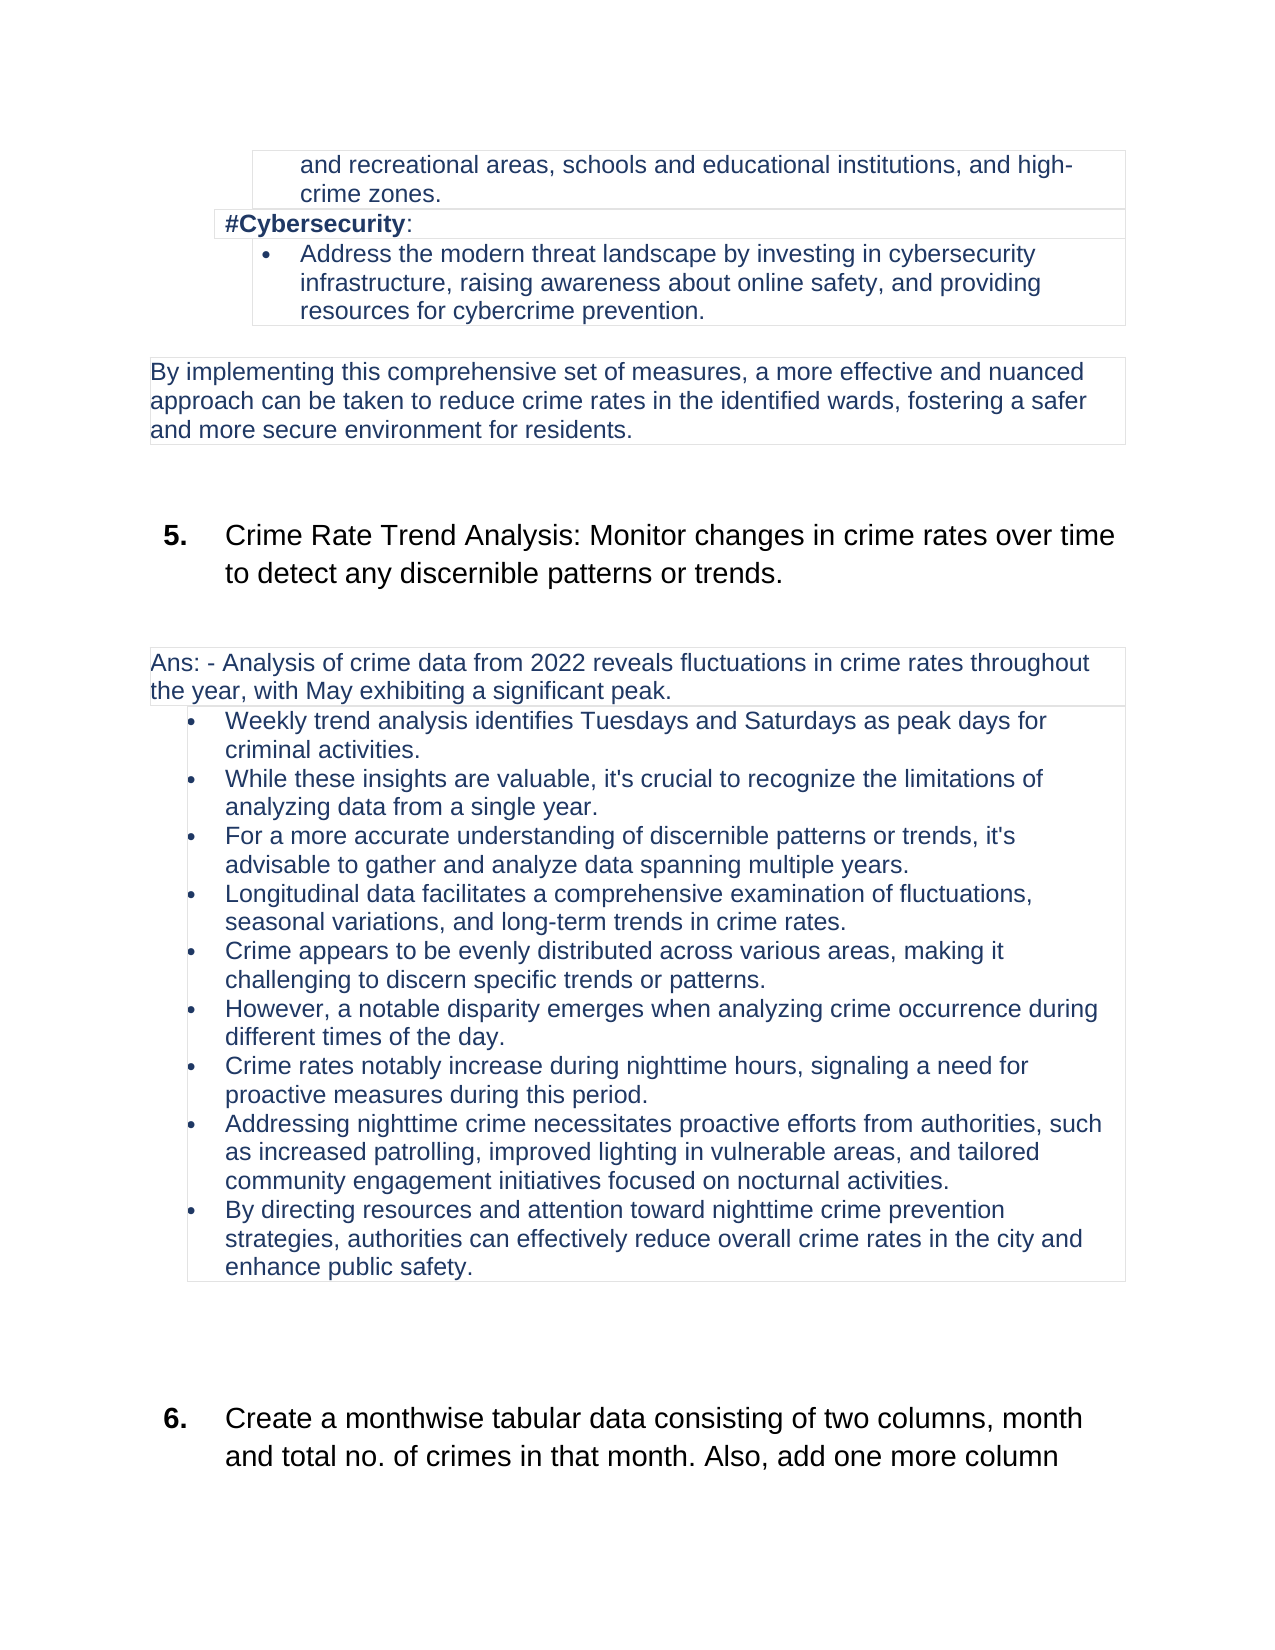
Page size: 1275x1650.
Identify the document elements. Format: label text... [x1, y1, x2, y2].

list However, a notable disparity emerges when analyzing crime occurrence during different times of the day. [188, 993, 1125, 1051]
text By implementing this comprehensive set of measures, a more effective and nuanced approach can be taken to reduce crime rates in the identified wards, fostering a safer and more secure environment for residents. [151, 358, 1125, 444]
list While these insights are valuable, it's crucial to recognize the limitations of analyzing data from a single year. [188, 763, 1125, 821]
list Longitudinal data facilitates a comprehensive examination of fluctuations, seasonal variations, and long-term trends in crime rates. [188, 878, 1125, 936]
list Crime rates notably increase during nighttime hours, signaling a need for proactive measures during this period. [188, 1051, 1125, 1108]
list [187, 1402, 1125, 1473]
list By directing resources and attention toward nighttime crime prevention strategies, authorities can effectively reduce overall crime rates in the city and enhance public safety. [188, 1194, 1125, 1281]
list For a more accurate understanding of discernible patterns or trends, it's advisable to gather and analyze data spanning multiple years. [188, 821, 1125, 878]
list Weekly trend analysis identifies Tuesdays and Saturdays as peak days for criminal activities. [188, 707, 1125, 763]
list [253, 151, 1125, 208]
list Addressing nighttime crime necessitates proactive efforts from authorities, such as increased patrolling, improved lighting in vulnerable areas, and tailored community engagement initiatives focused on nocturnal activities. [188, 1108, 1125, 1194]
text #Cybersecurity: [215, 210, 1125, 238]
list Crime Rate Trend Analysis: Monitor changes in crime rates over time to detect any discernible patterns or trends. [187, 518, 1125, 589]
list Crime appears to be evenly distributed across various areas, making it challenging to discern specific trends or patterns. [188, 936, 1125, 993]
list Address the modern threat landscape by investing in cybersecurity infrastructure, raising awareness about online safety, and providing resources for cybercrime prevention. [253, 239, 1125, 325]
text Ans: - Analysis of crime data from 2022 reveals fluctuations in crime rates throughout the year, with May exhibiting a significant peak. [151, 648, 1125, 705]
